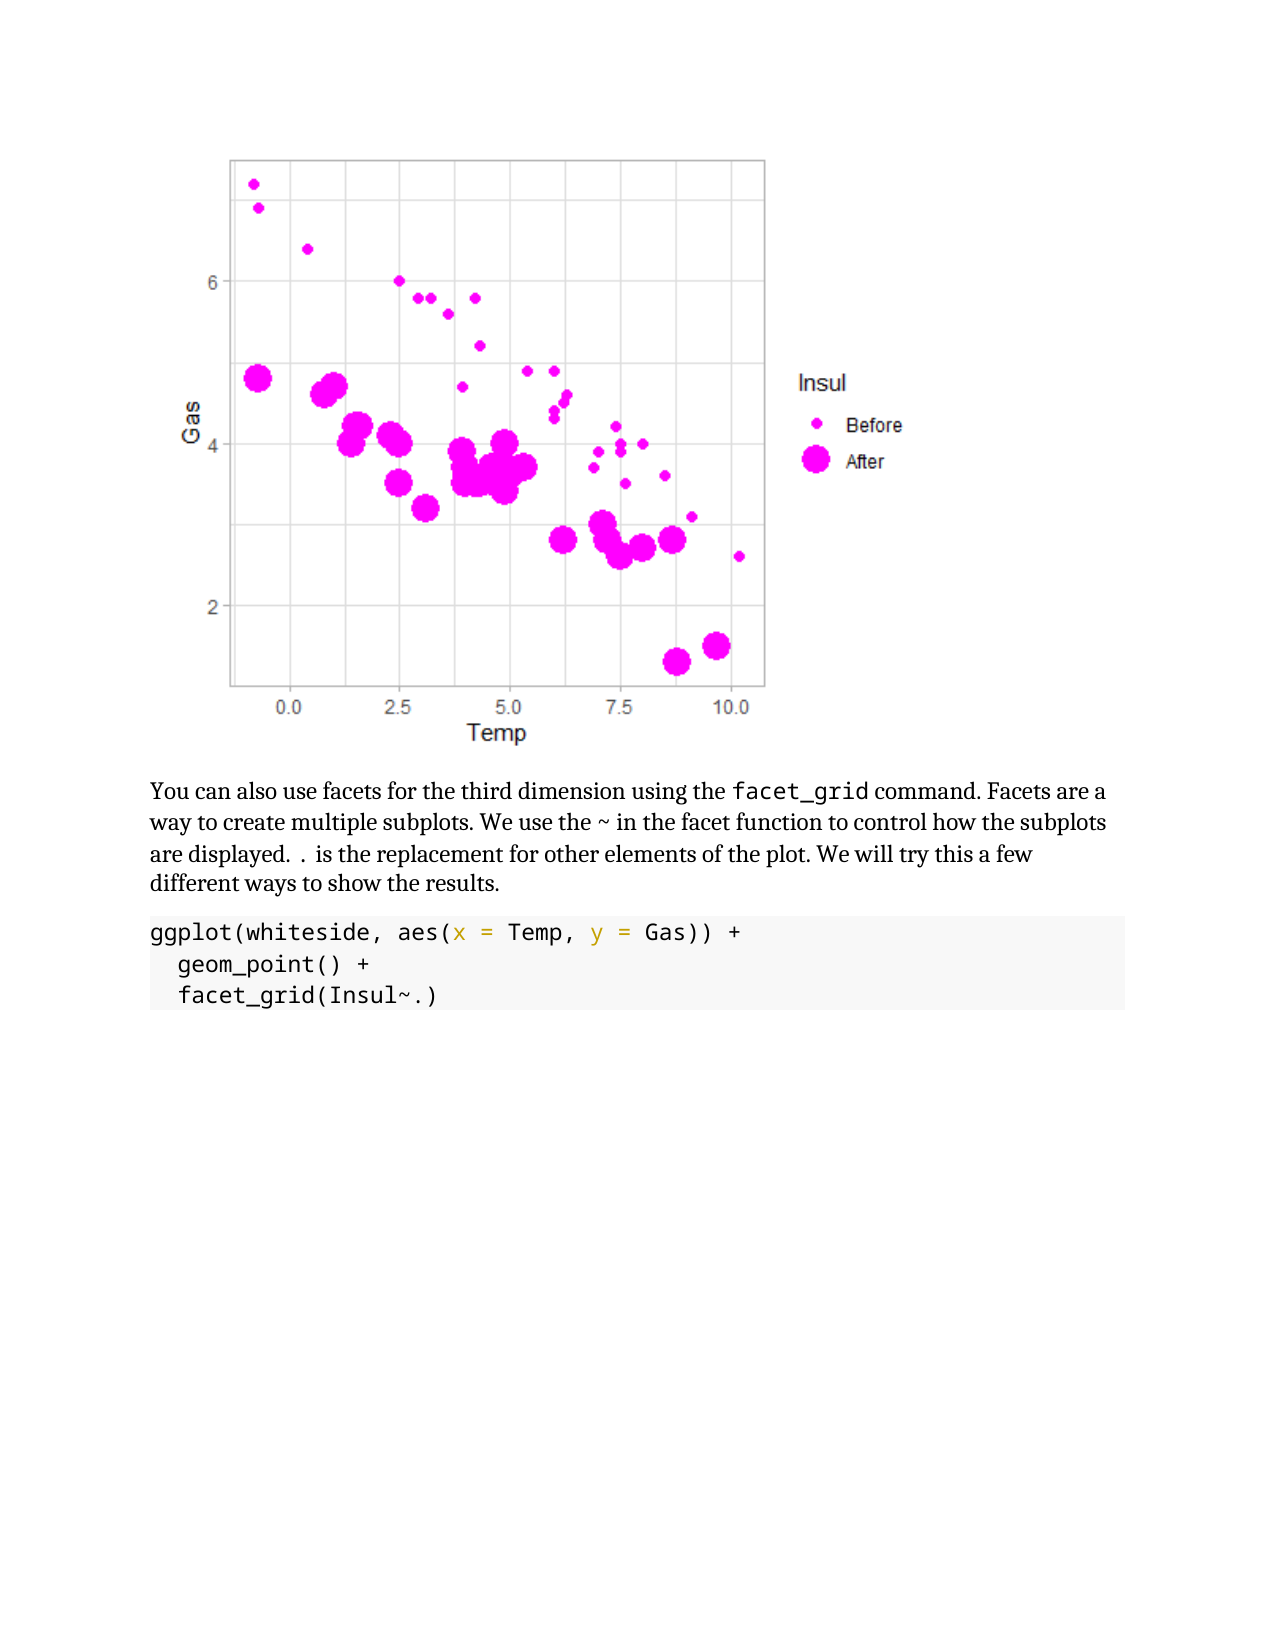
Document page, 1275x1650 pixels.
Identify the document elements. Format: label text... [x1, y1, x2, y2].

text You can also use facets for the third dimension using the facet_grid command. Facets are a way to create multiple subplots. We use the ~ in the facet function to control how the subplots are displayed. . is the replacement for other elements of the plot. We will try this a few different ways to show the results. [150, 775, 1125, 898]
picture [168, 150, 927, 757]
text ggplot(whiteside, aes(x = Temp, y = Gas)) + geom_point() + facet_grid(Insul~.) [370, 916, 1125, 1010]
